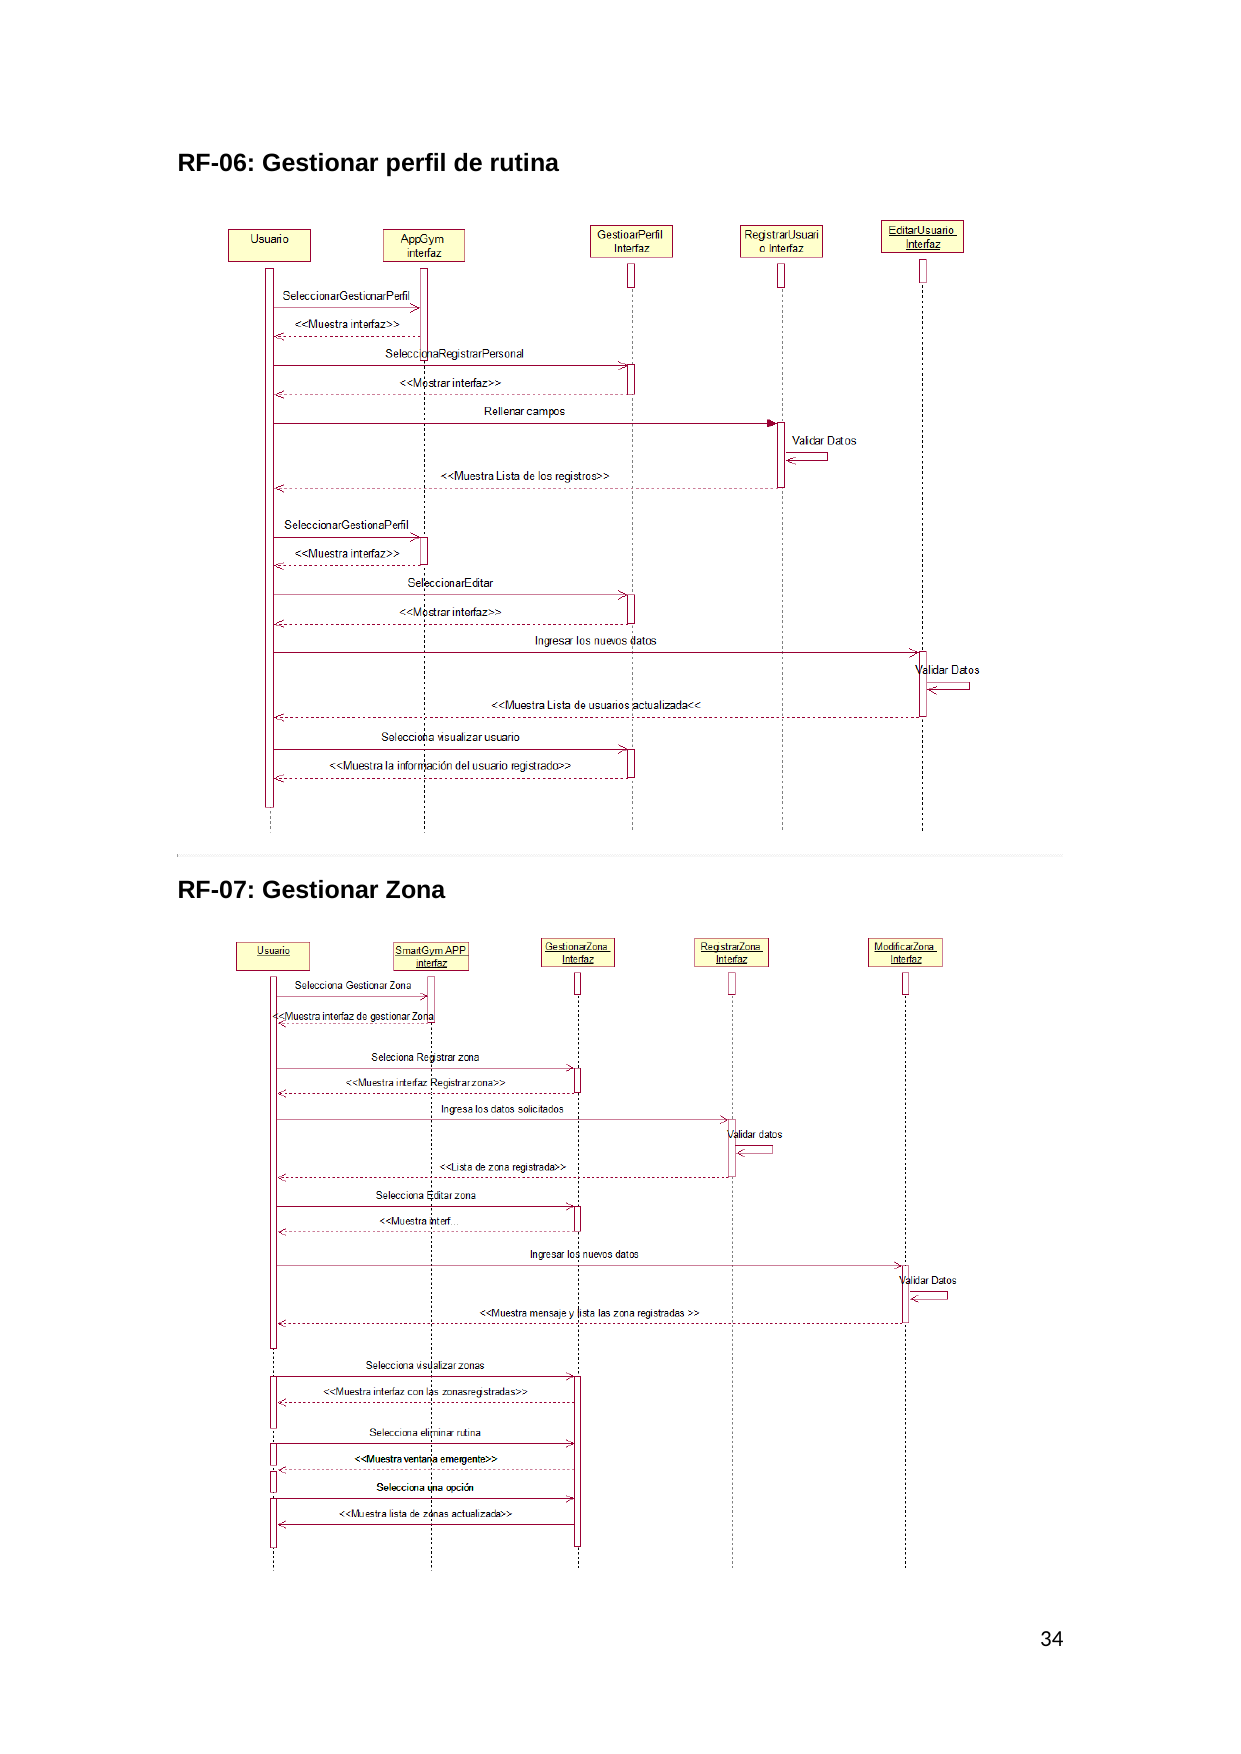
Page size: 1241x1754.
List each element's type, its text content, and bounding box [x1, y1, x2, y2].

picture [177, 922, 1063, 1571]
picture [177, 195, 1063, 857]
text RF-06: Gestionar perfil de rutina [177, 148, 1063, 176]
text RF-07: Gestionar Zona [177, 875, 1063, 904]
